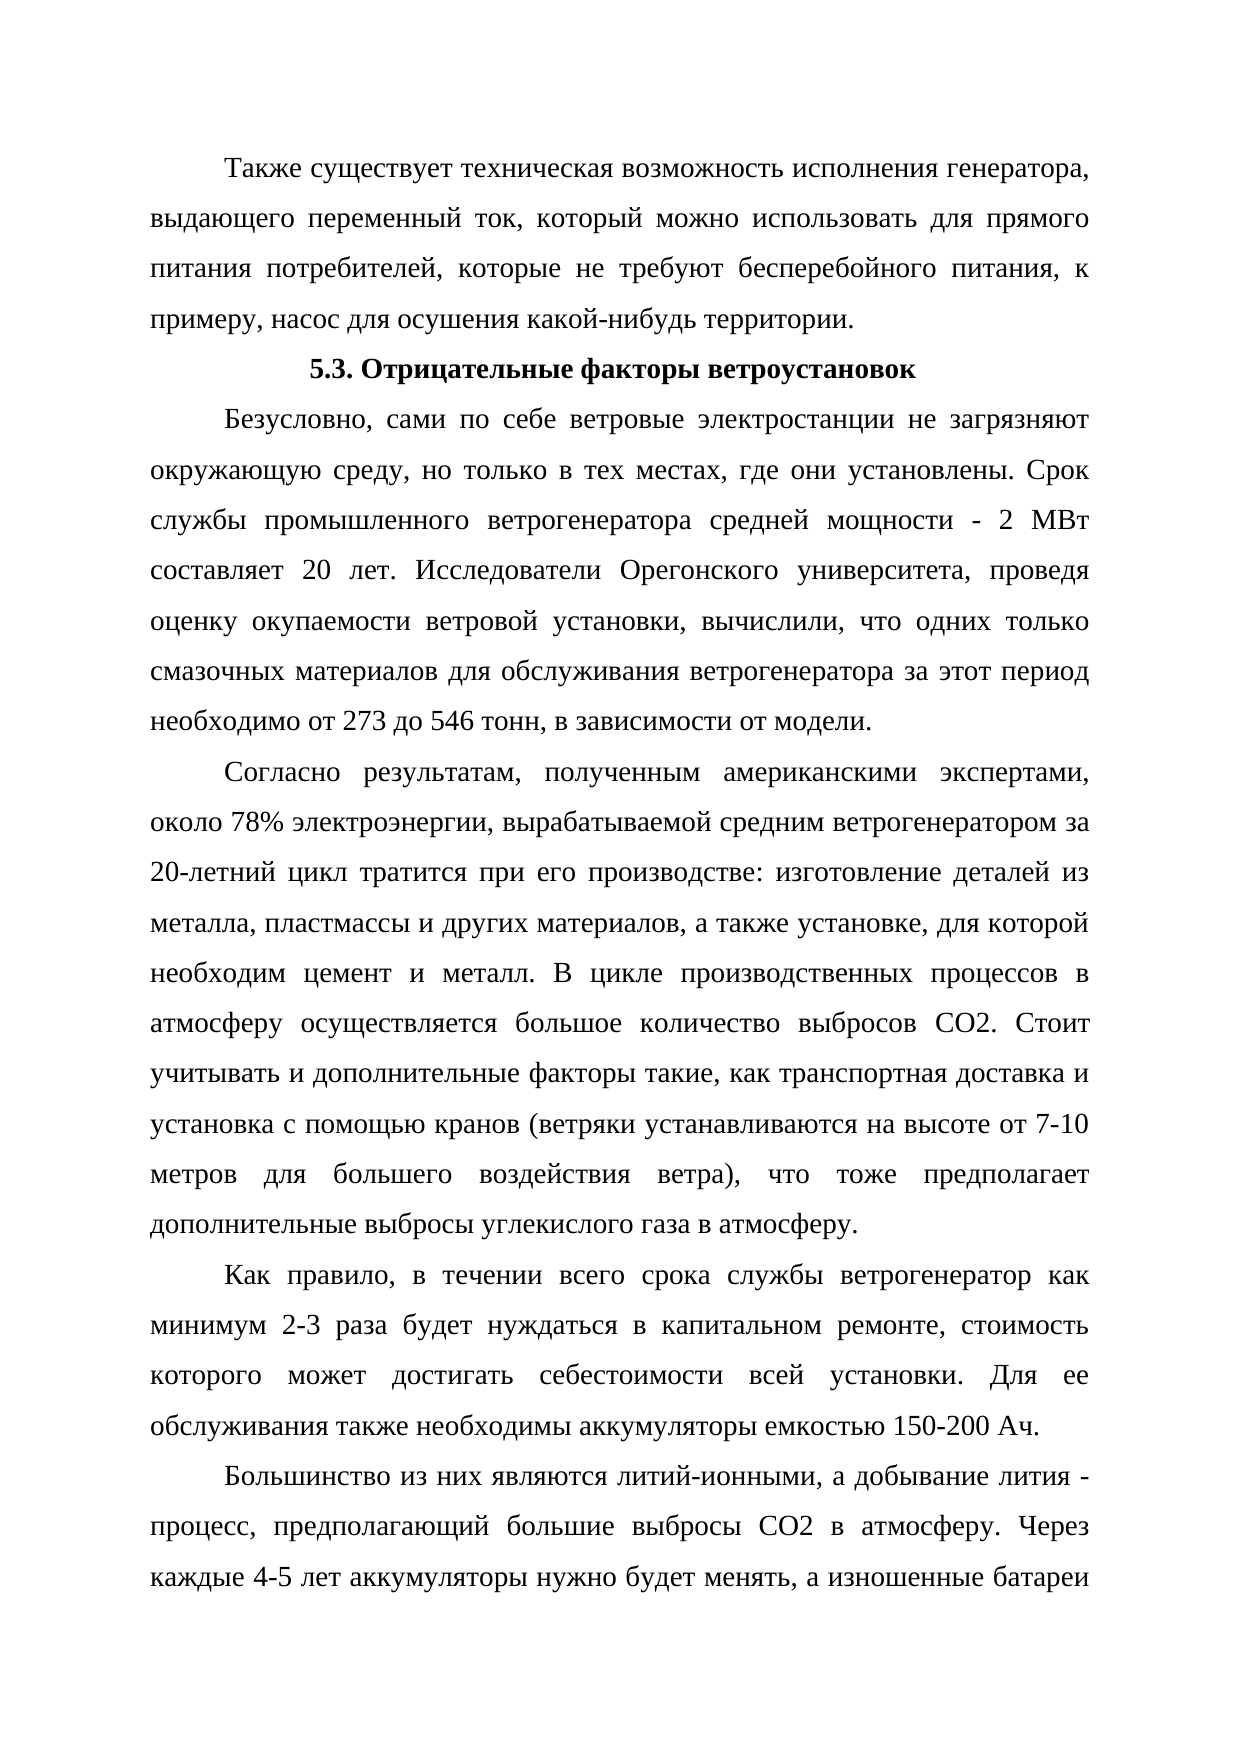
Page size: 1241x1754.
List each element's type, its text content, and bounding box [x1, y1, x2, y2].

text Как правило, в течении всего срока службы ветрогенератор как минимум 2-3 раза будет нуждаться в капитальном ремонте, стоимость которого может достигать себестоимости всей установки. Для ее обслуживания также необходимы аккумуляторы емкостью 150-200 Ач. [150, 1257, 1090, 1441]
text Также существует техническая возможность исполнения генератора, выдающего переменный ток, который можно использовать для прямого питания потребителей, которые не требуют бесперебойного питания, к примеру, насос для осушения какой-нибудь территории. [150, 150, 1090, 334]
text 5.3. Отрицательные факторы ветроустановок [135, 351, 1090, 385]
text Безусловно, сами по себе ветровые электростанции не загрязняют окружающую среду, но только в тех местах, где они установлены. Срок службы промышленного ветрогенератора средней мощности - 2 МВт составляет 20 лет. Исследователи Орегонского университета, проведя оценку окупаемости ветровой установки, вычислили, что одних только смазочных материалов для обслуживания ветрогенератора за этот период необходимо от 273 до 546 тонн, в зависимости от модели. [150, 402, 1090, 737]
text Согласно результатам, полученным американскими экспертами, около 78% электроэнергии, вырабатываемой средним ветрогенератором за 20-летний цикл тратится при его производстве: изготовление деталей из металла, пластмассы и других материалов, а также установке, для которой необходим цемент и металл. В цикле производственных процессов в атмосферу осуществляется большое количество выбросов CO2. Стоит учитывать и дополнительные факторы такие, как транспортная доставка и установка с помощью кранов (ветряки устанавливаются на высоте от 7-10 метров для большего воздействия ветра), что тоже предполагает дополнительные выбросы углекислого газа в атмосферу. [150, 754, 1090, 1240]
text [150, 1458, 1090, 1592]
